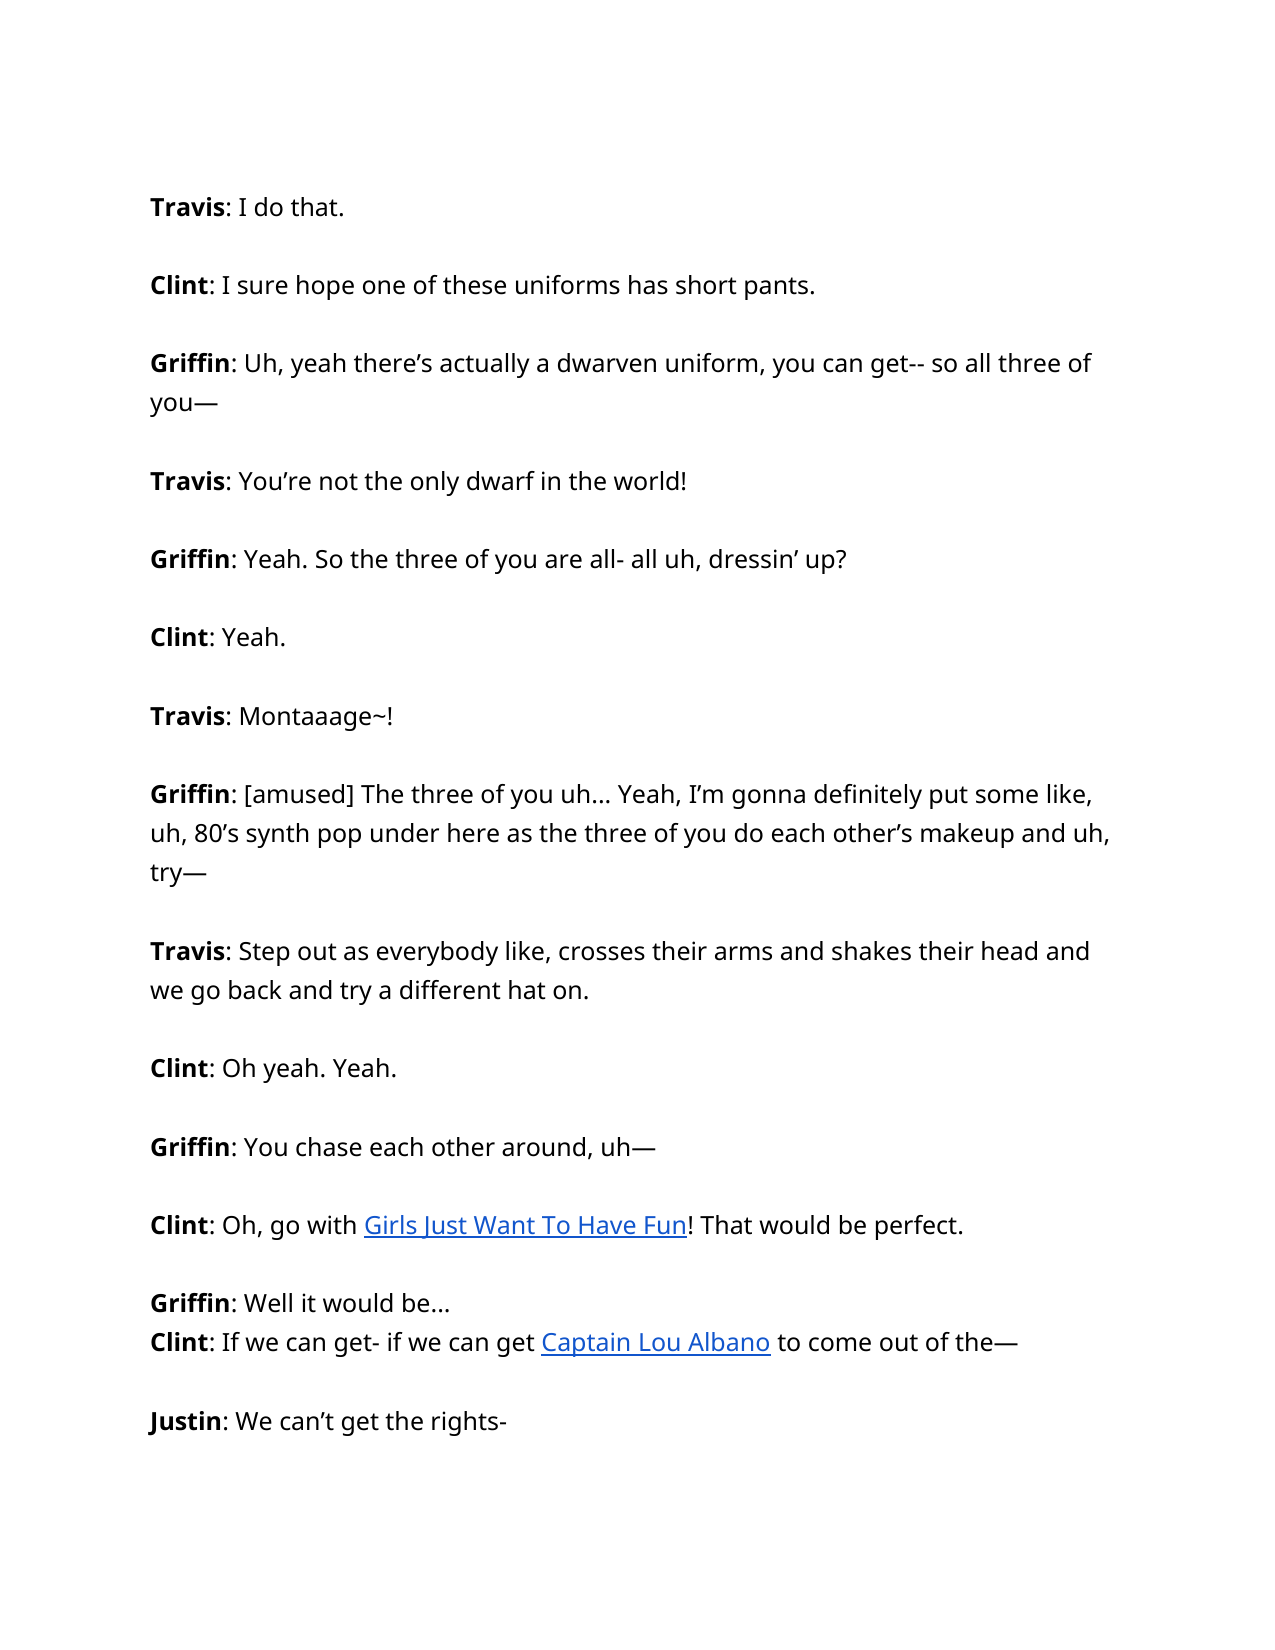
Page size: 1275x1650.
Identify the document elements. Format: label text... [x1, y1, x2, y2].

text Clint: Yeah. [150, 620, 1125, 654]
text Clint: If we can get- if we can get Captain Lou Albano to come out of the― [150, 1325, 1125, 1359]
text Griffin: [amused] The three of you uh... Yeah, I’m gonna definitely put some like, uh, 80’s synth pop under here as the three of you do each other’s makeup and uh, try― [150, 777, 1125, 889]
text Clint: Oh yeah. Yeah. [150, 1051, 1125, 1085]
text Griffin: Uh, yeah there’s actually a dwarven uniform, you can get-- so all three of you― [150, 346, 1125, 419]
text Travis: Montaaage~! [150, 698, 1125, 732]
text Griffin: You chase each other around, uh― [150, 1129, 1125, 1163]
text Travis: Step out as everybody like, crosses their arms and shakes their head and we go back and try a different hat on. [150, 933, 1125, 1007]
text Travis: You’re not the only dwarf in the world! [150, 463, 1125, 497]
text Travis: I do that. [150, 189, 1125, 223]
text Clint: Oh, go with Girls Just Want To Have Fun! That would be perfect. [150, 1207, 1125, 1242]
text Griffin: Yeah. So the three of you are all- all uh, dressin’ up? [150, 542, 1125, 576]
text Justin: We can’t get the rights- [150, 1403, 1125, 1437]
text Griffin: Well it would be... [150, 1286, 1125, 1320]
text Clint: I sure hope one of these uniforms has short pants. [150, 267, 1125, 302]
